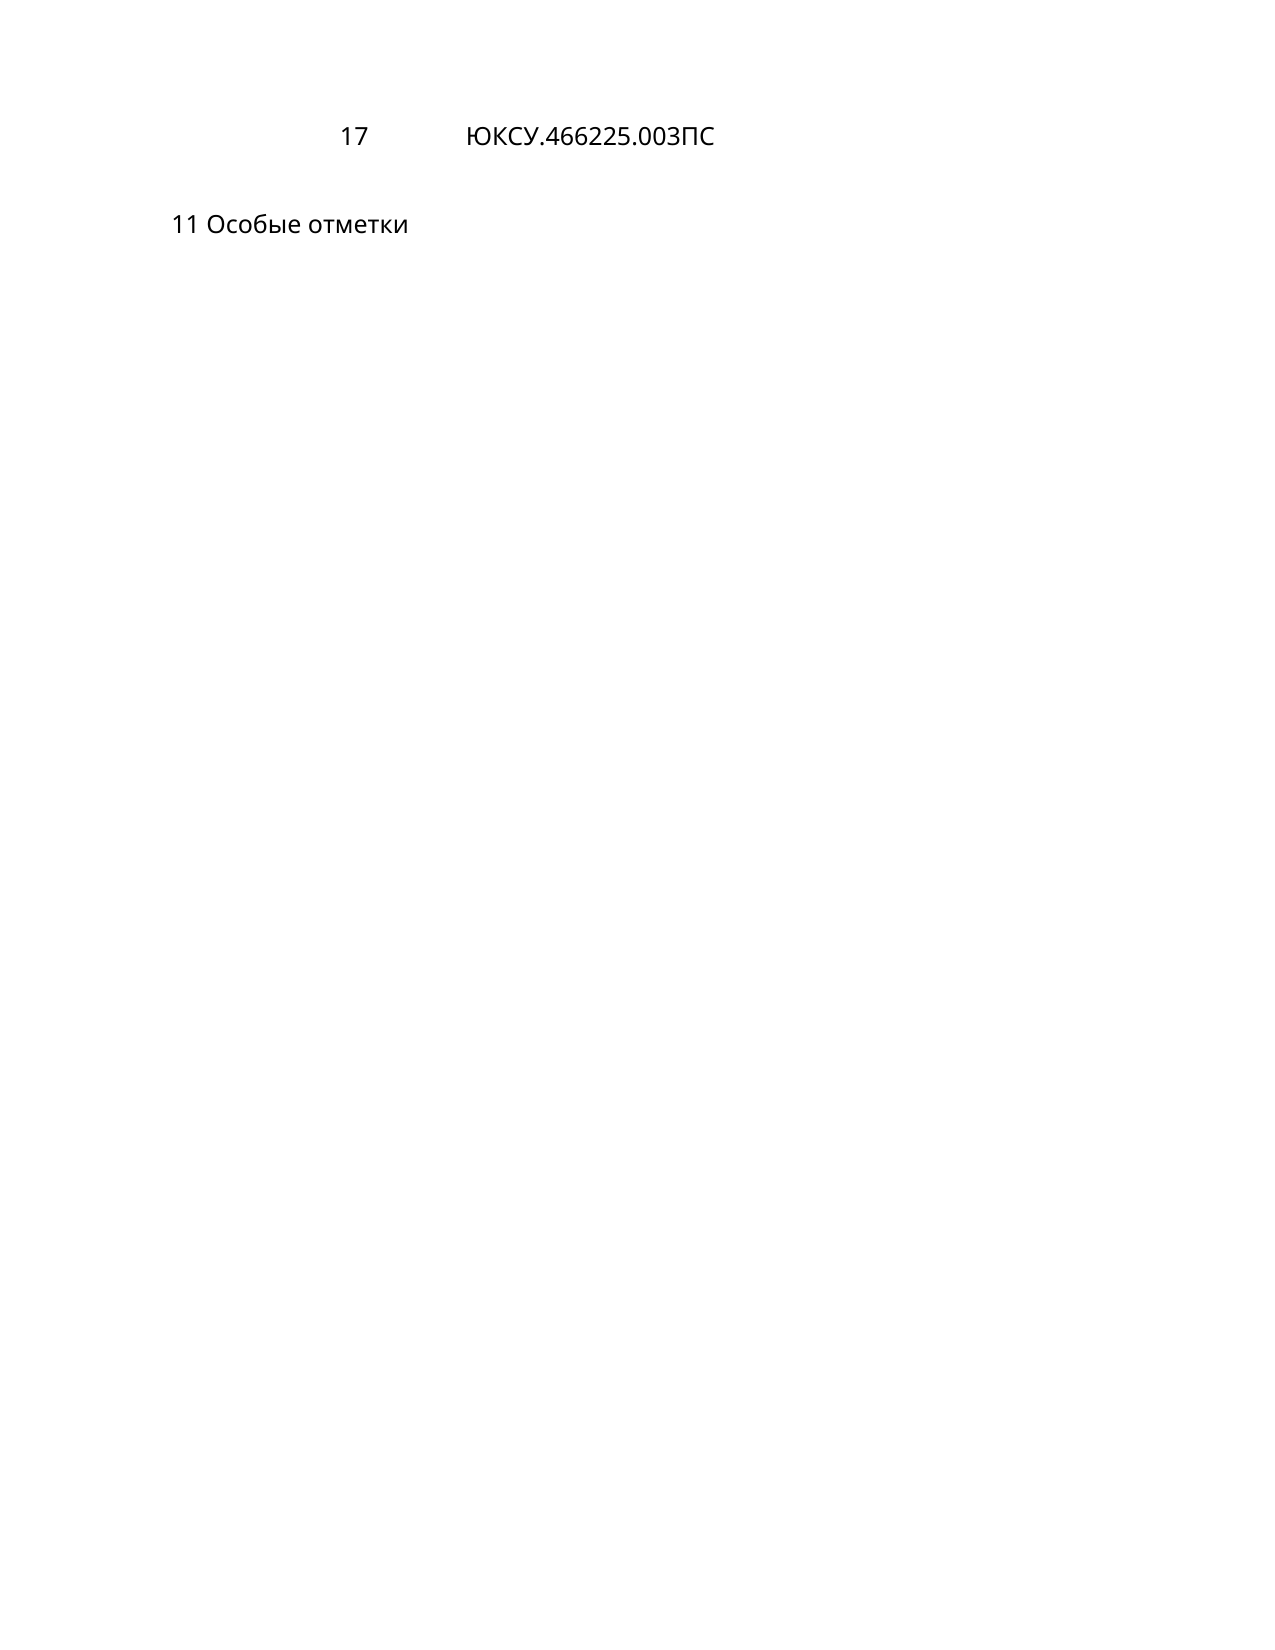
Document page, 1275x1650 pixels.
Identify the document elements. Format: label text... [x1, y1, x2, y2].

text 17 ЮКСУ.466225.003ПС [139, 118, 1228, 152]
text 11 Особые отметки [139, 207, 1228, 241]
